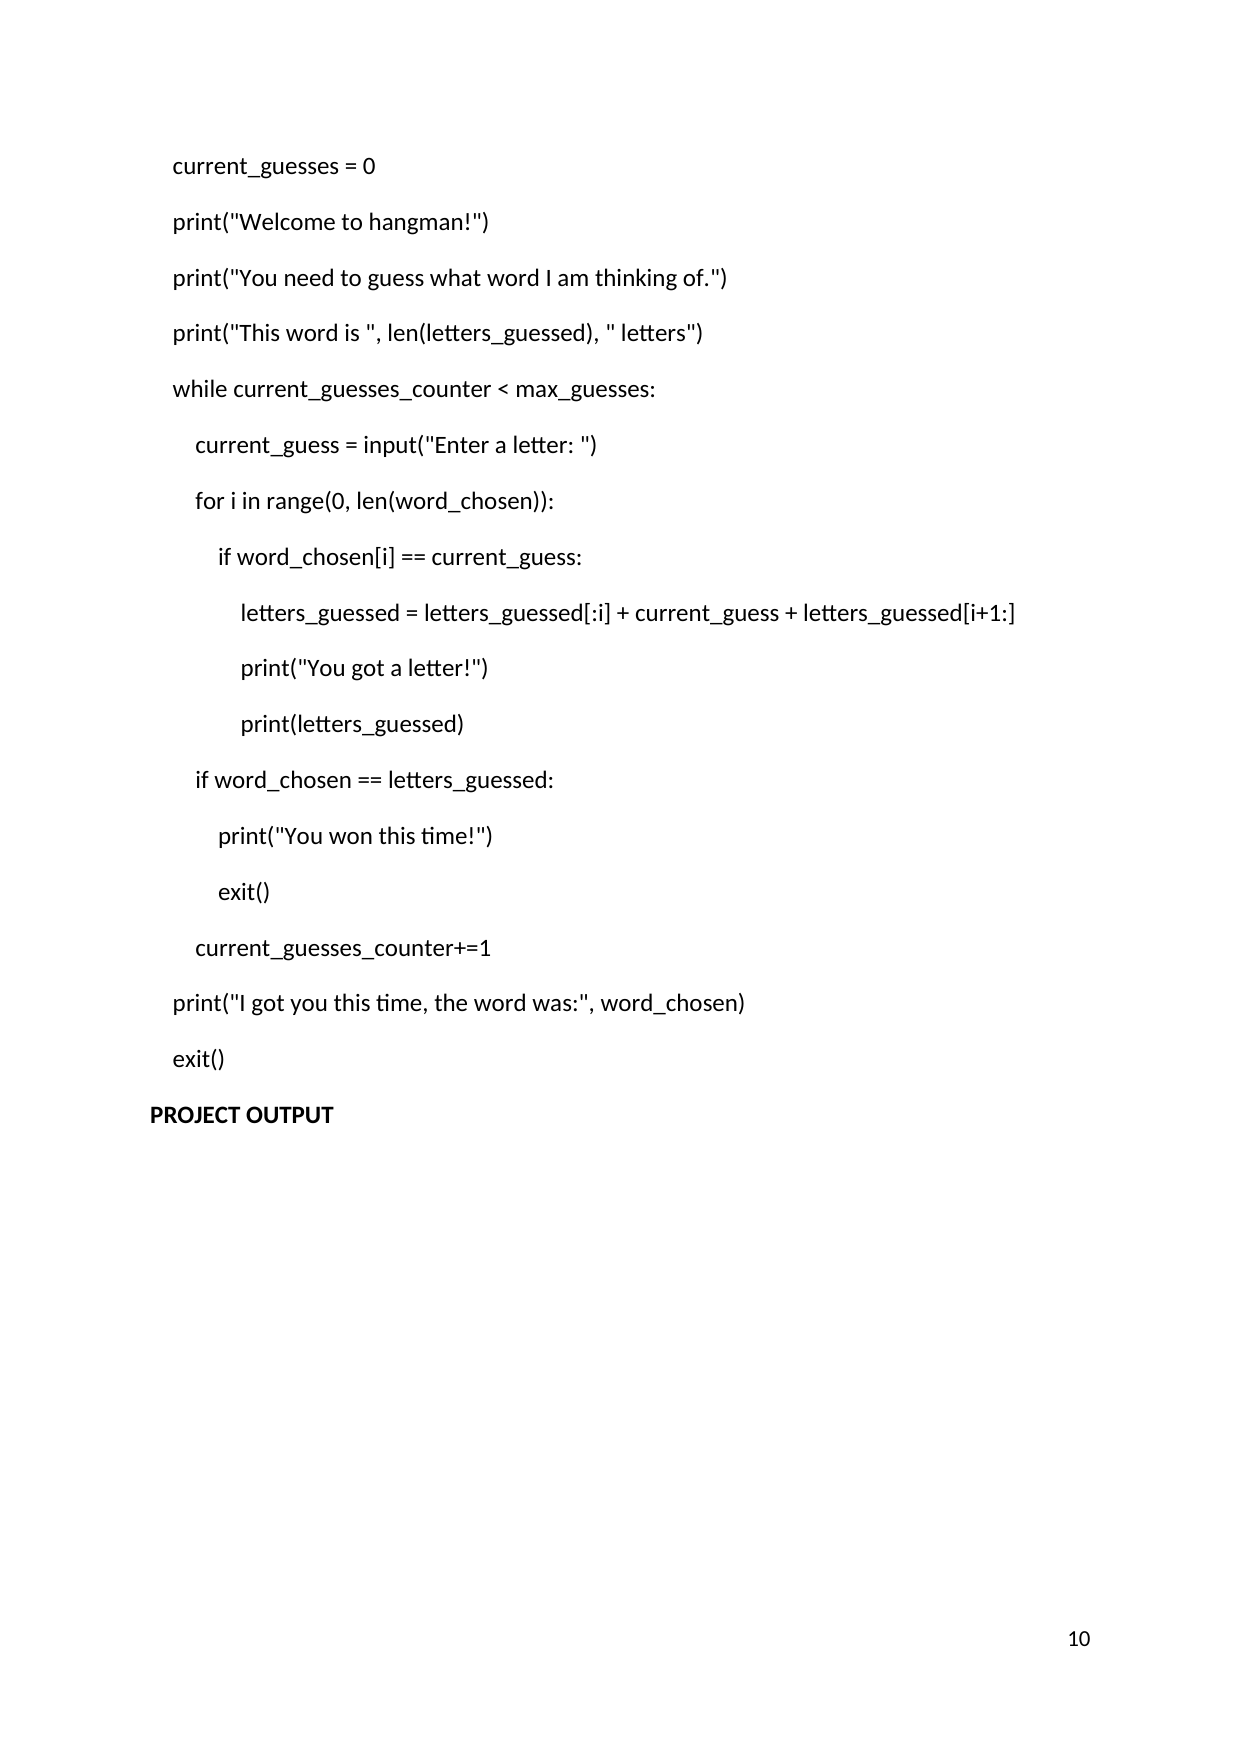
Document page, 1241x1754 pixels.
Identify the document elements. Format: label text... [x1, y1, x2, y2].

text current_guesses = 0 [150, 150, 1090, 181]
text print("Welcome to hangman!") [150, 206, 1090, 236]
text PROJECT OUTPUT [150, 1099, 1090, 1130]
text print("I got you this time, the word was:", word_chosen) [150, 987, 1090, 1018]
text exit() [150, 876, 1090, 906]
text current_guesses_counter+=1 [150, 932, 1090, 962]
text exit() [150, 1043, 1090, 1074]
text current_guess = input("Enter a letter: ") [150, 429, 1090, 460]
text print("You need to guess what word I am thinking of.") [150, 262, 1090, 292]
text print("This word is ", len(letters_guessed), " letters") [150, 317, 1090, 348]
text for i in range(0, len(word_chosen)): [150, 485, 1090, 516]
text print(letters_guessed) [150, 708, 1090, 739]
text print("You got a letter!") [150, 652, 1090, 683]
text print("You won this time!") [150, 820, 1090, 851]
text if word_chosen[i] == current_guess: [150, 541, 1090, 571]
text letters_guessed = letters_guessed[:i] + current_guess + letters_guessed[i+1:] [150, 597, 1090, 627]
text while current_guesses_counter < max_guesses: [150, 373, 1090, 404]
text if word_chosen == letters_guessed: [150, 764, 1090, 795]
